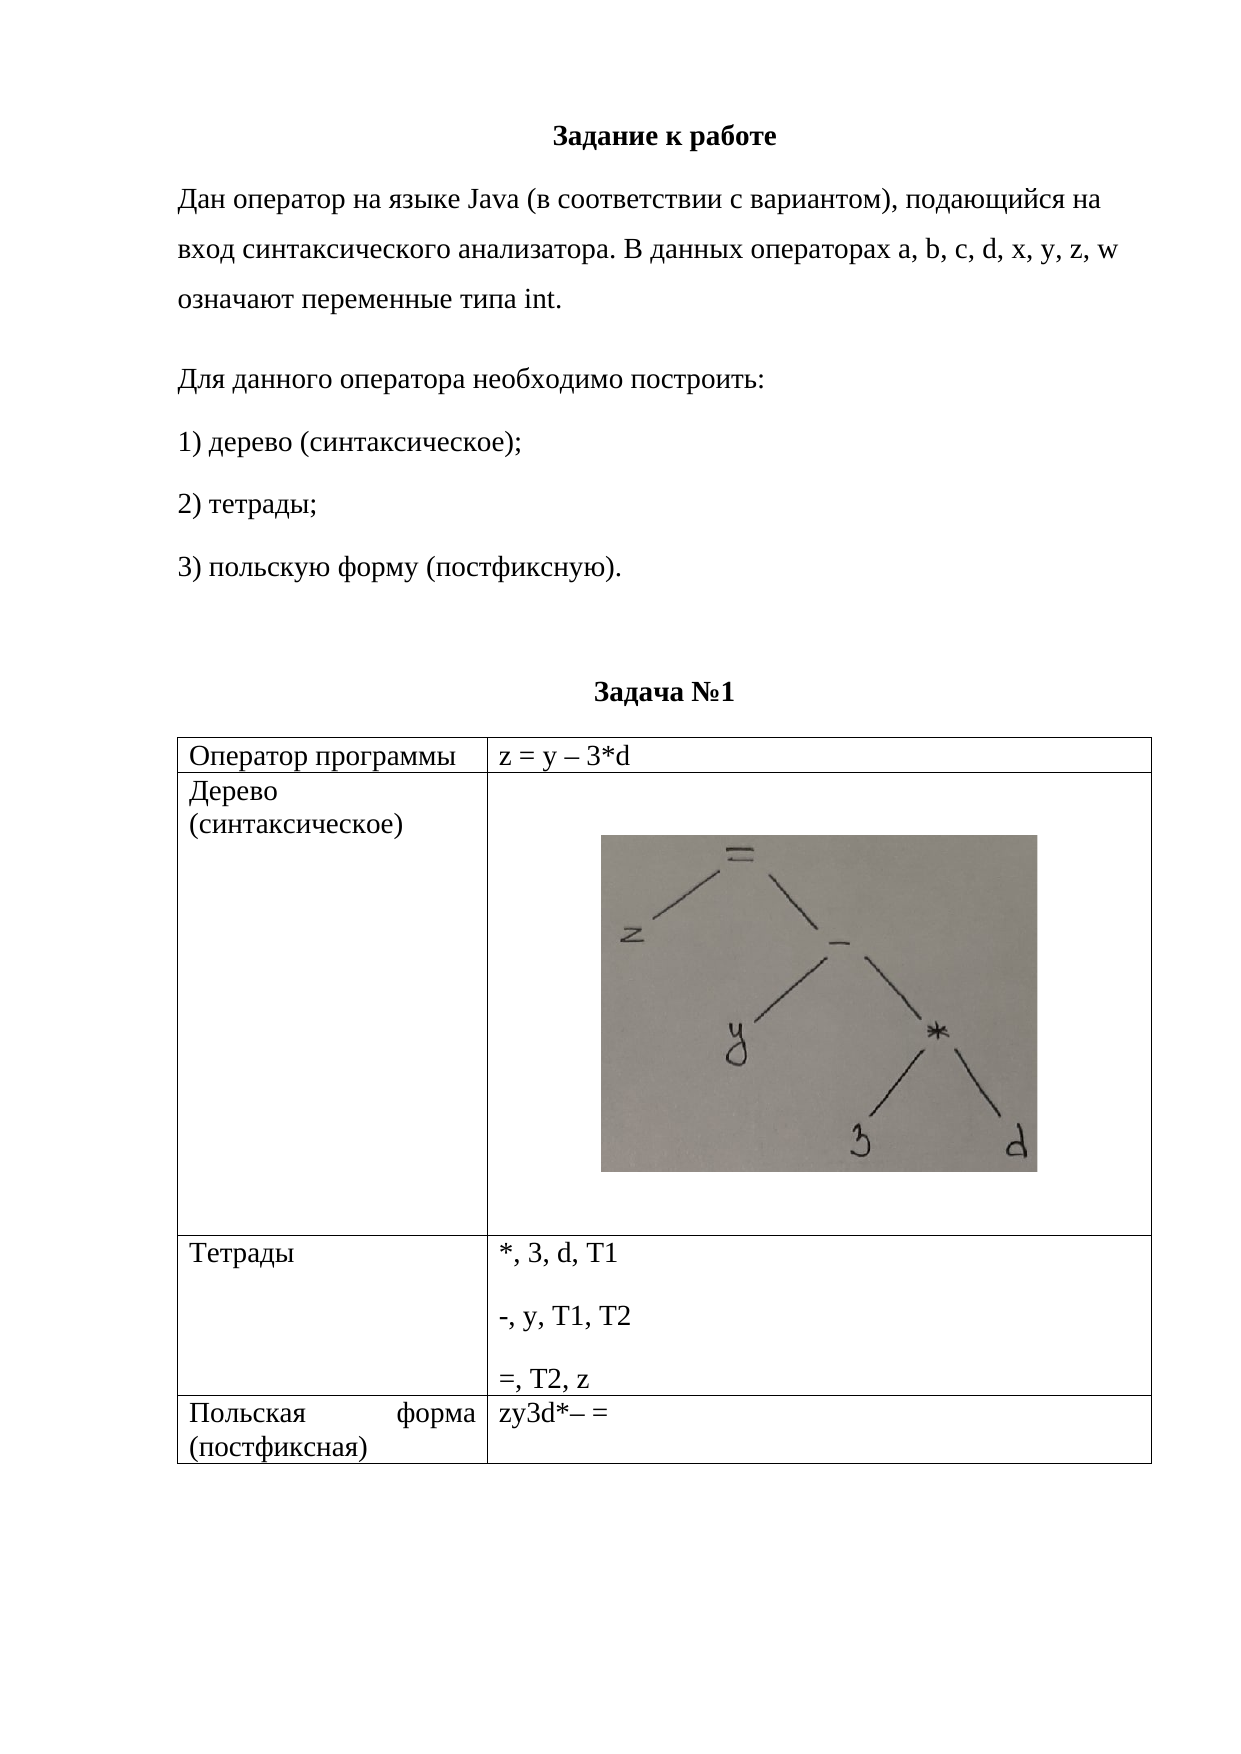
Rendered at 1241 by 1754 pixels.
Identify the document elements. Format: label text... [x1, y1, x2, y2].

text Задача №1 [177, 674, 1152, 708]
text Дан оператор на языке Java (в соответствии с вариантом), подающийся на вход синтаксического анализатора. В данных операторах a, b, c, d, x, y, z, w означают переменные типа int. [177, 181, 1152, 315]
table_cell Польская форма (постфиксная) [178, 1396, 487, 1463]
text 3) польскую форму (постфиксную). [177, 549, 1152, 583]
table_cell *, 3, d, T1 -, y, T1, T2 =, T2, z [488, 1236, 1151, 1394]
picture [601, 835, 1038, 1172]
table_header z = y – 3*d [488, 738, 1151, 772]
table_cell Тетрады [178, 1236, 487, 1394]
table_header Оператор программы [178, 738, 487, 772]
text Для данного оператора необходимо построить: [177, 361, 1152, 394]
table_cell Дерево (синтаксическое) [178, 773, 487, 1234]
text 2) тетрады; [177, 486, 1152, 520]
table_cell zy3d*– = [488, 1396, 1151, 1463]
text 1) дерево (синтаксическое); [177, 424, 1152, 457]
table_cell [488, 773, 1151, 1234]
text Задание к работе [177, 118, 1152, 152]
